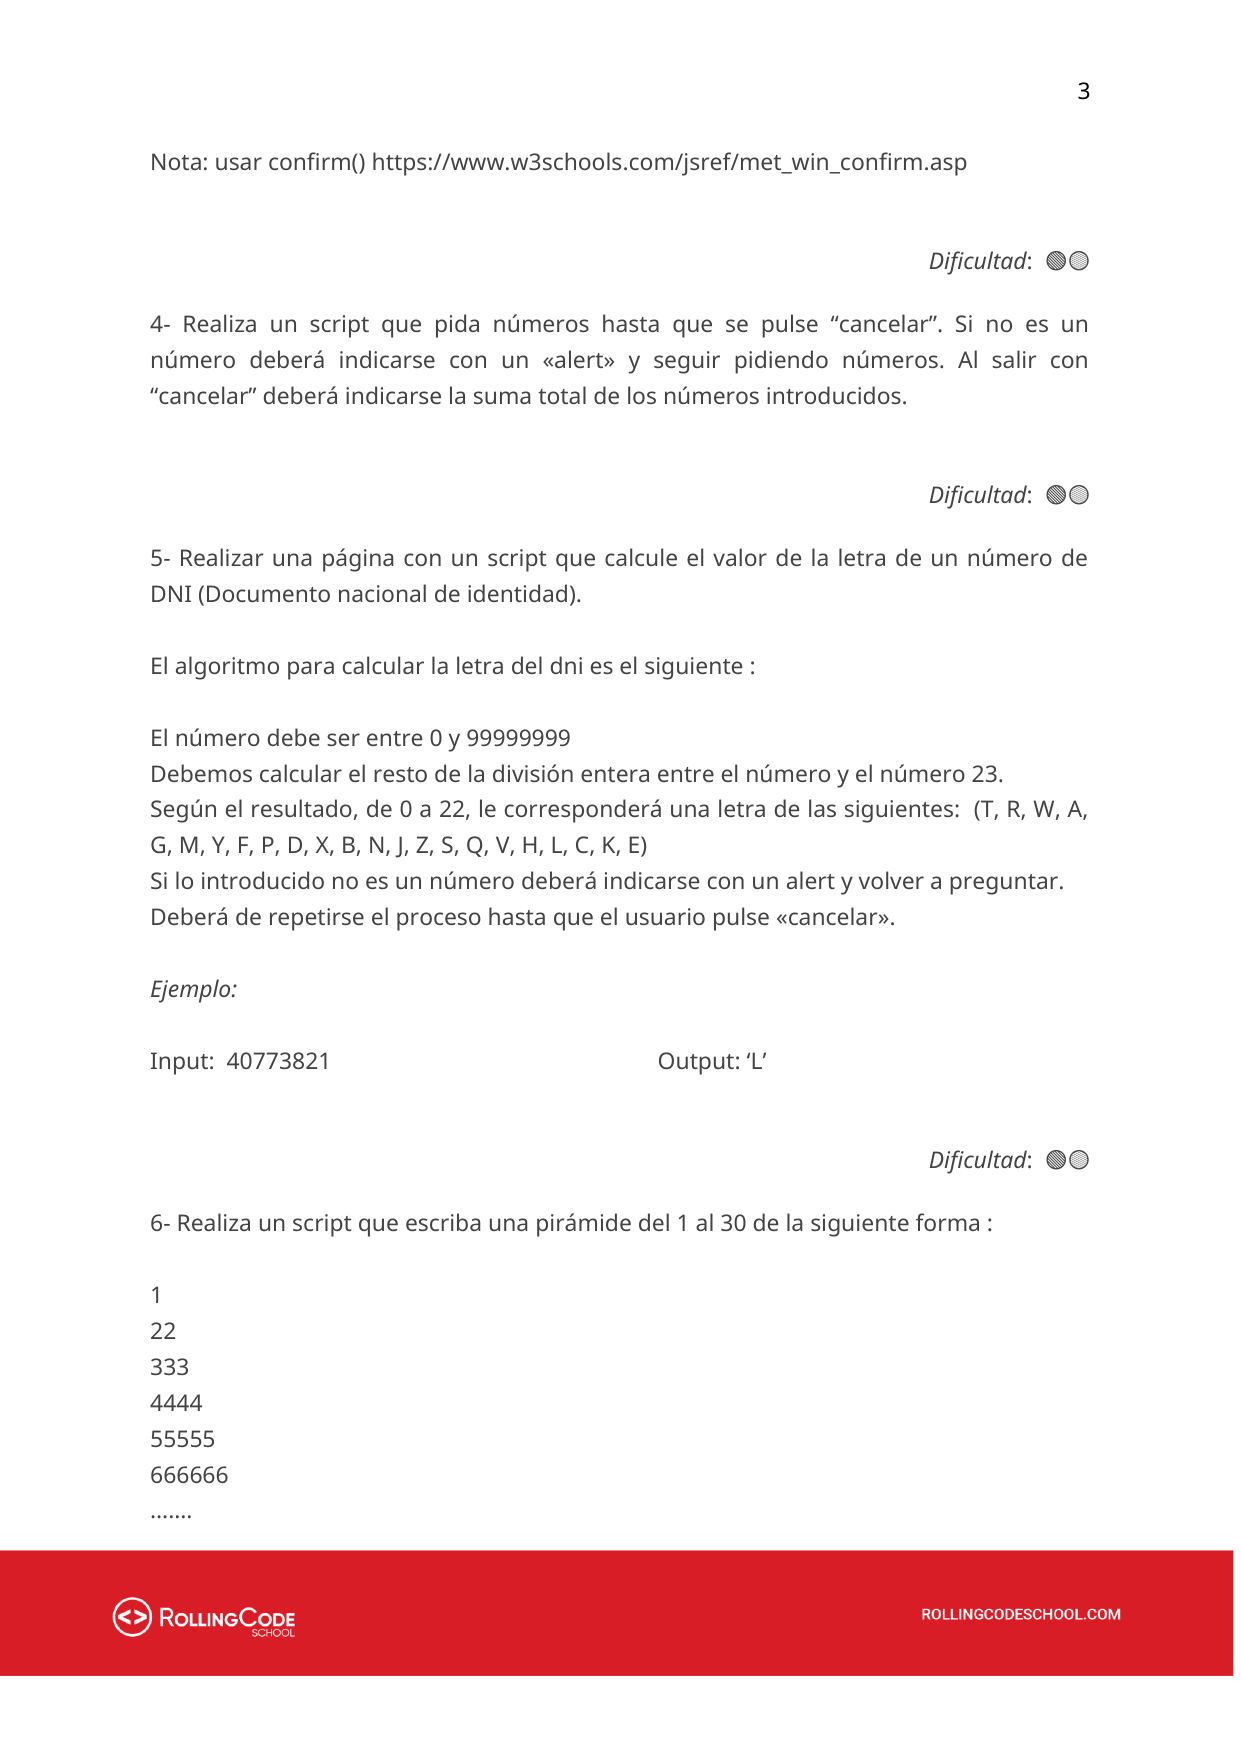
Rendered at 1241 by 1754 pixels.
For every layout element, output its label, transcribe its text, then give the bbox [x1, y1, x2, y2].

text Deberá de repetirse el proceso hasta que el usuario pulse «cancelar». [150, 901, 1090, 932]
text Output: ‘L’ [657, 1045, 1090, 1076]
text Nota: usar confirm() https://www.w3schools.com/jsref/met_win_confirm.asp [150, 146, 1090, 177]
text 666666 [150, 1458, 1090, 1490]
text 1 [150, 1279, 1090, 1310]
picture [0, 1550, 1234, 1676]
text Ejemplo: [150, 973, 1090, 1004]
text 4- Realiza un script que pida números hasta que se pulse “cancelar”. Si no es un número deberá indicarse con un «alert» y seguir pidiendo números. Al salir con “cancelar” deberá indicarse la suma total de los números introducidos. [150, 308, 1090, 411]
text ……. [150, 1494, 1090, 1526]
text Si lo introducido no es un número deberá indicarse con un alert y volver a preguntar. [150, 865, 1090, 897]
text 333 [150, 1351, 1090, 1382]
text Debemos calcular el resto de la división entera entre el número y el número 23. [150, 757, 1090, 789]
text 4444 [150, 1387, 1090, 1418]
text El algoritmo para calcular la letra del dni es el siguiente : [150, 650, 1090, 681]
text Según el resultado, de 0 a 22, le corresponderá una letra de las siguientes: (T, R, W, A, G, M, Y, F, P, D, X, B, N, J, Z, S, Q, V, H, L, C, K, E) [150, 793, 1090, 861]
text Dificultad: 🟢🟡🔴 [150, 479, 1090, 510]
text Dificultad: 🟢🟡 [150, 245, 1090, 276]
text 22 [150, 1315, 1090, 1346]
text 55555 [150, 1423, 1090, 1454]
text El número debe ser entre 0 y 99999999 [150, 722, 1090, 753]
text 5- Realizar una página con un script que calcule el valor de la letra de un número de DNI (Documento nacional de identidad). [150, 542, 1090, 609]
text Dificultad: 🟢🟡 [150, 1144, 1090, 1175]
text 6- Realiza un script que escriba una pirámide del 1 al 30 de la siguiente forma : [150, 1207, 1090, 1238]
text Input: 40773821 [150, 1045, 582, 1076]
